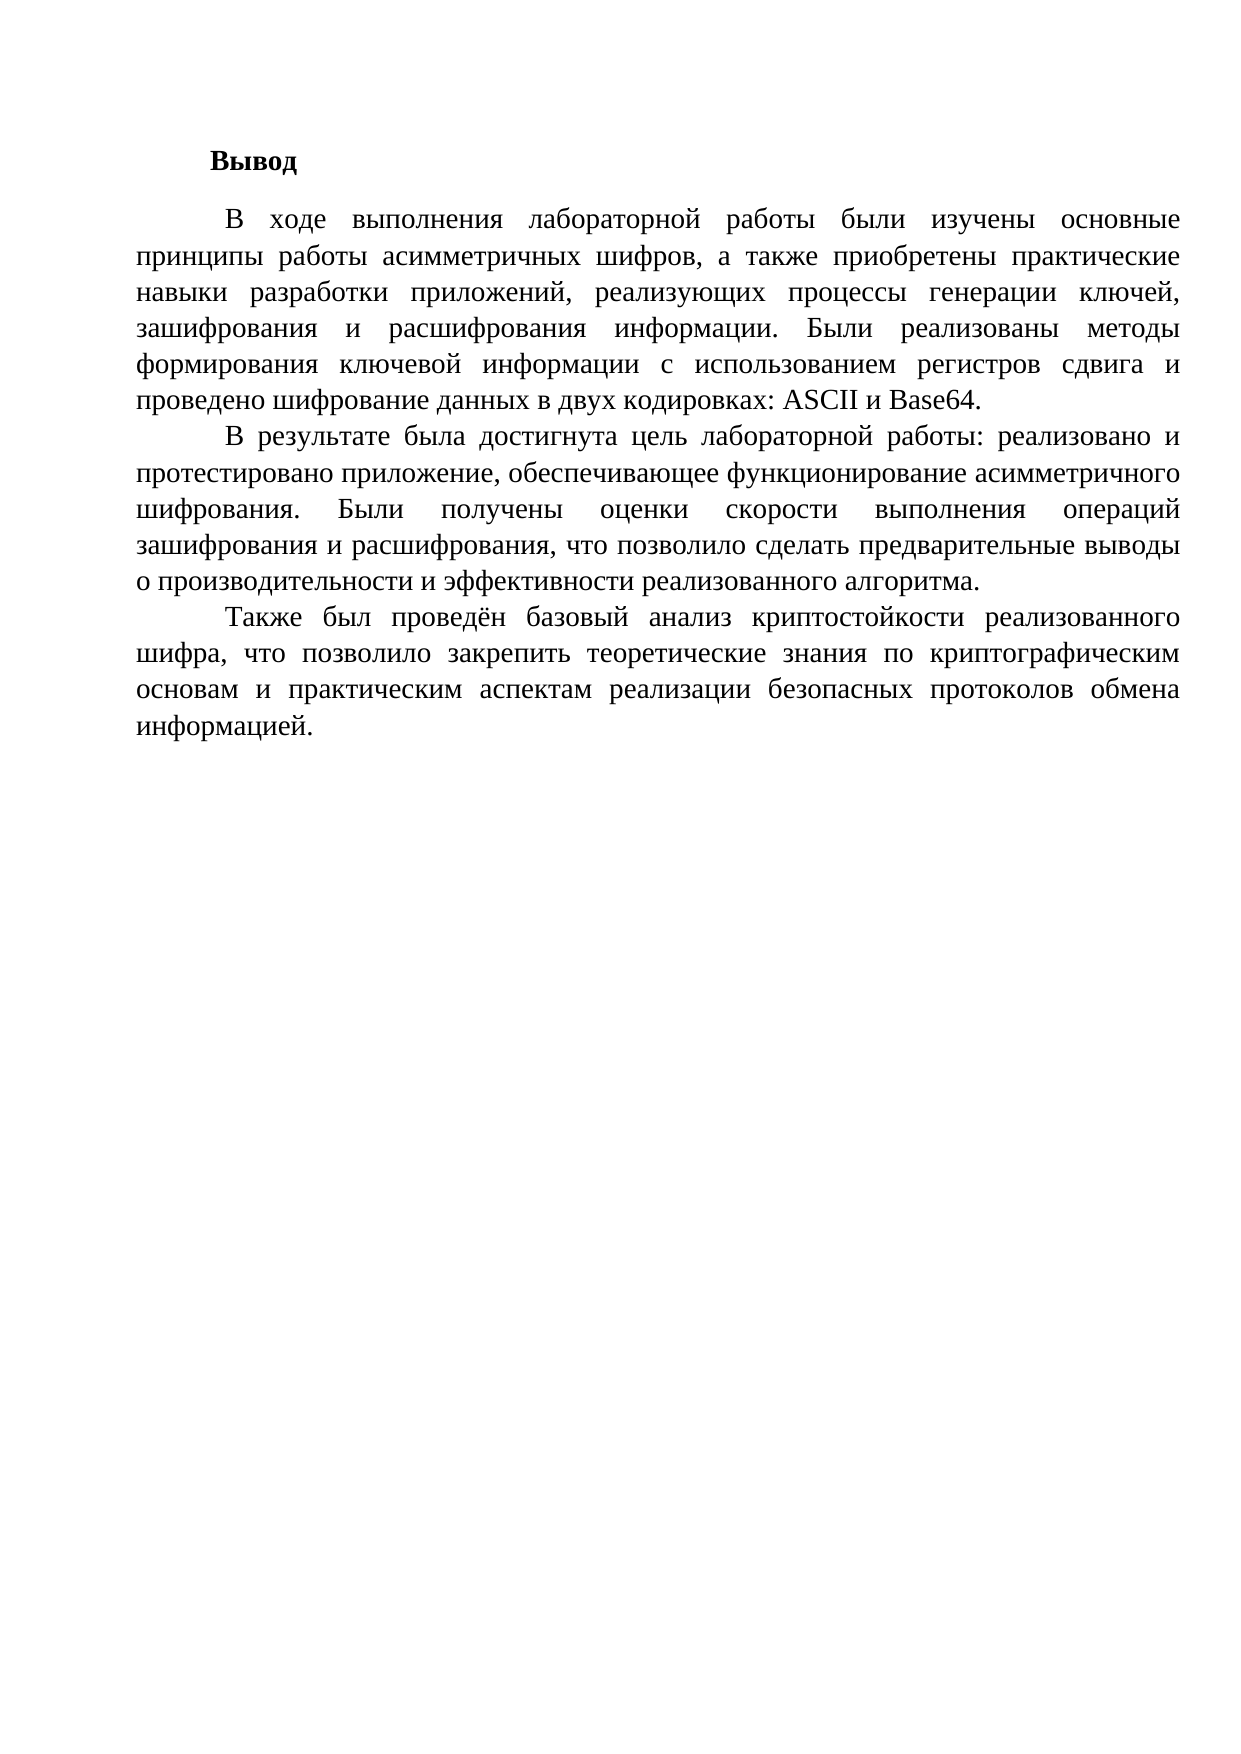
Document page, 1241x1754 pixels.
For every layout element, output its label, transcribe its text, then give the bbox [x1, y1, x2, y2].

text В ходе выполнения лабораторной работы были изучены основные принципы работы асимметричных шифров, а также приобретены практические навыки разработки приложений, реализующих процессы генерации ключей, зашифрования и расшифрования информации. Были реализованы методы формирования ключевой информации с использованием регистров сдвига и проведено шифрование данных в двух кодировках: ASCII и Base64. [136, 202, 1181, 416]
text Также был проведён базовый анализ криптостойкости реализованного шифра, что позволило закрепить теоретические знания по криптографическим основам и практическим аспектам реализации безопасных протоколов обмена информацией. [136, 599, 1181, 741]
subtitle Вывод [210, 143, 1181, 177]
text В результате была достигнута цель лабораторной работы: реализовано и протестировано приложение, обеспечивающее функционирование асимметричного шифрования. Были получены оценки скорости выполнения операций зашифрования и расшифрования, что позволило сделать предварительные выводы о производительности и эффективности реализованного алгоритма. [136, 418, 1181, 597]
